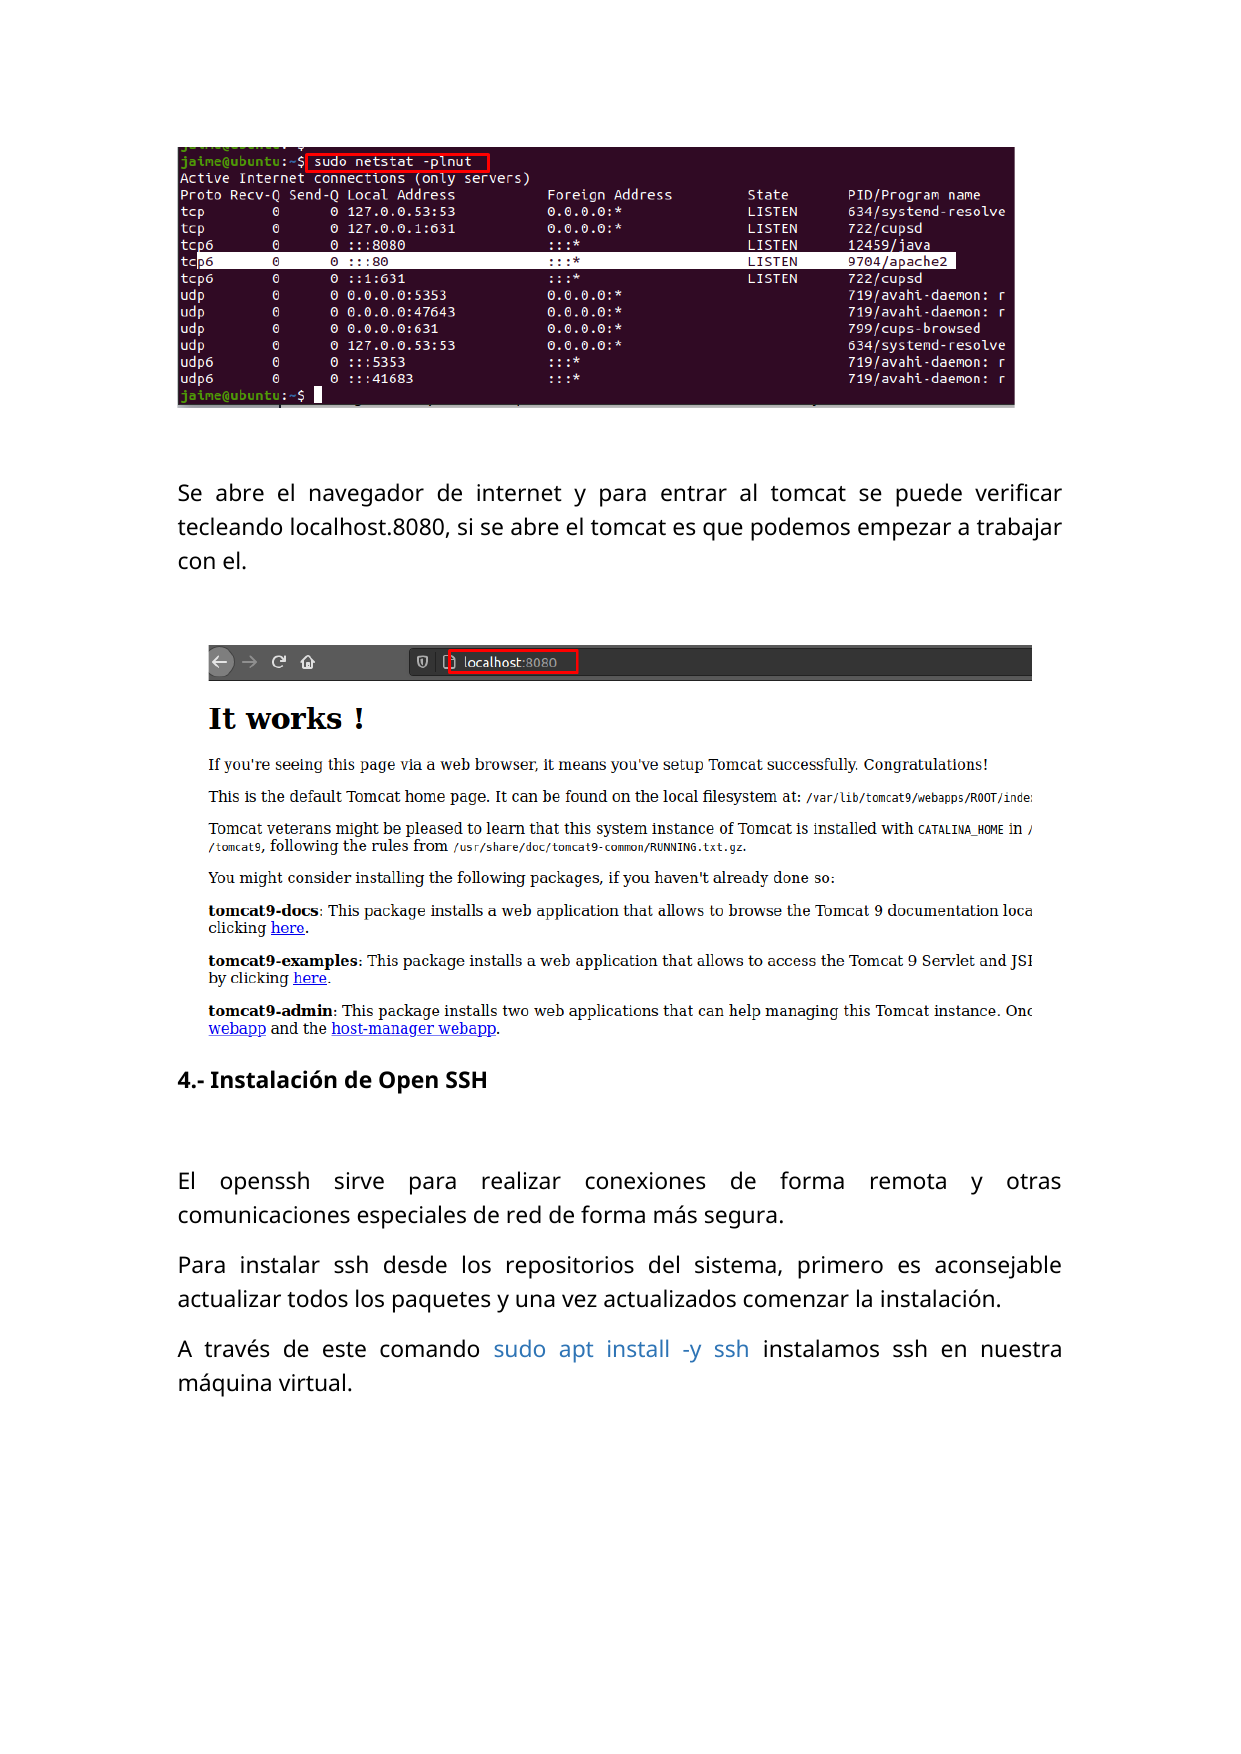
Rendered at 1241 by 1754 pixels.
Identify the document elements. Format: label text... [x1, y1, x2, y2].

picture [177, 147, 1015, 408]
text 4.- Instalación de Open SSH [177, 1064, 1063, 1096]
text Para instalar ssh desde los repositorios del sistema, primero es aconsejable actualizar todos los paquetes y una vez actualizados comenzar la instalación. [177, 1249, 1063, 1314]
text A través de este comando sudo apt install -y ssh instalamos ssh en nuestra máquina virtual. [177, 1333, 1063, 1398]
text El openssh sirve para realizar conexiones de forma remota y otras comunicaciones especiales de red de forma más segura. [177, 1165, 1063, 1230]
picture [208, 645, 1032, 1046]
text Se abre el navegador de internet y para entrar al tomcat se puede verificar tecleando localhost.8080, si se abre el tomcat es que podemos empezar a trabajar con el. [177, 477, 1063, 576]
